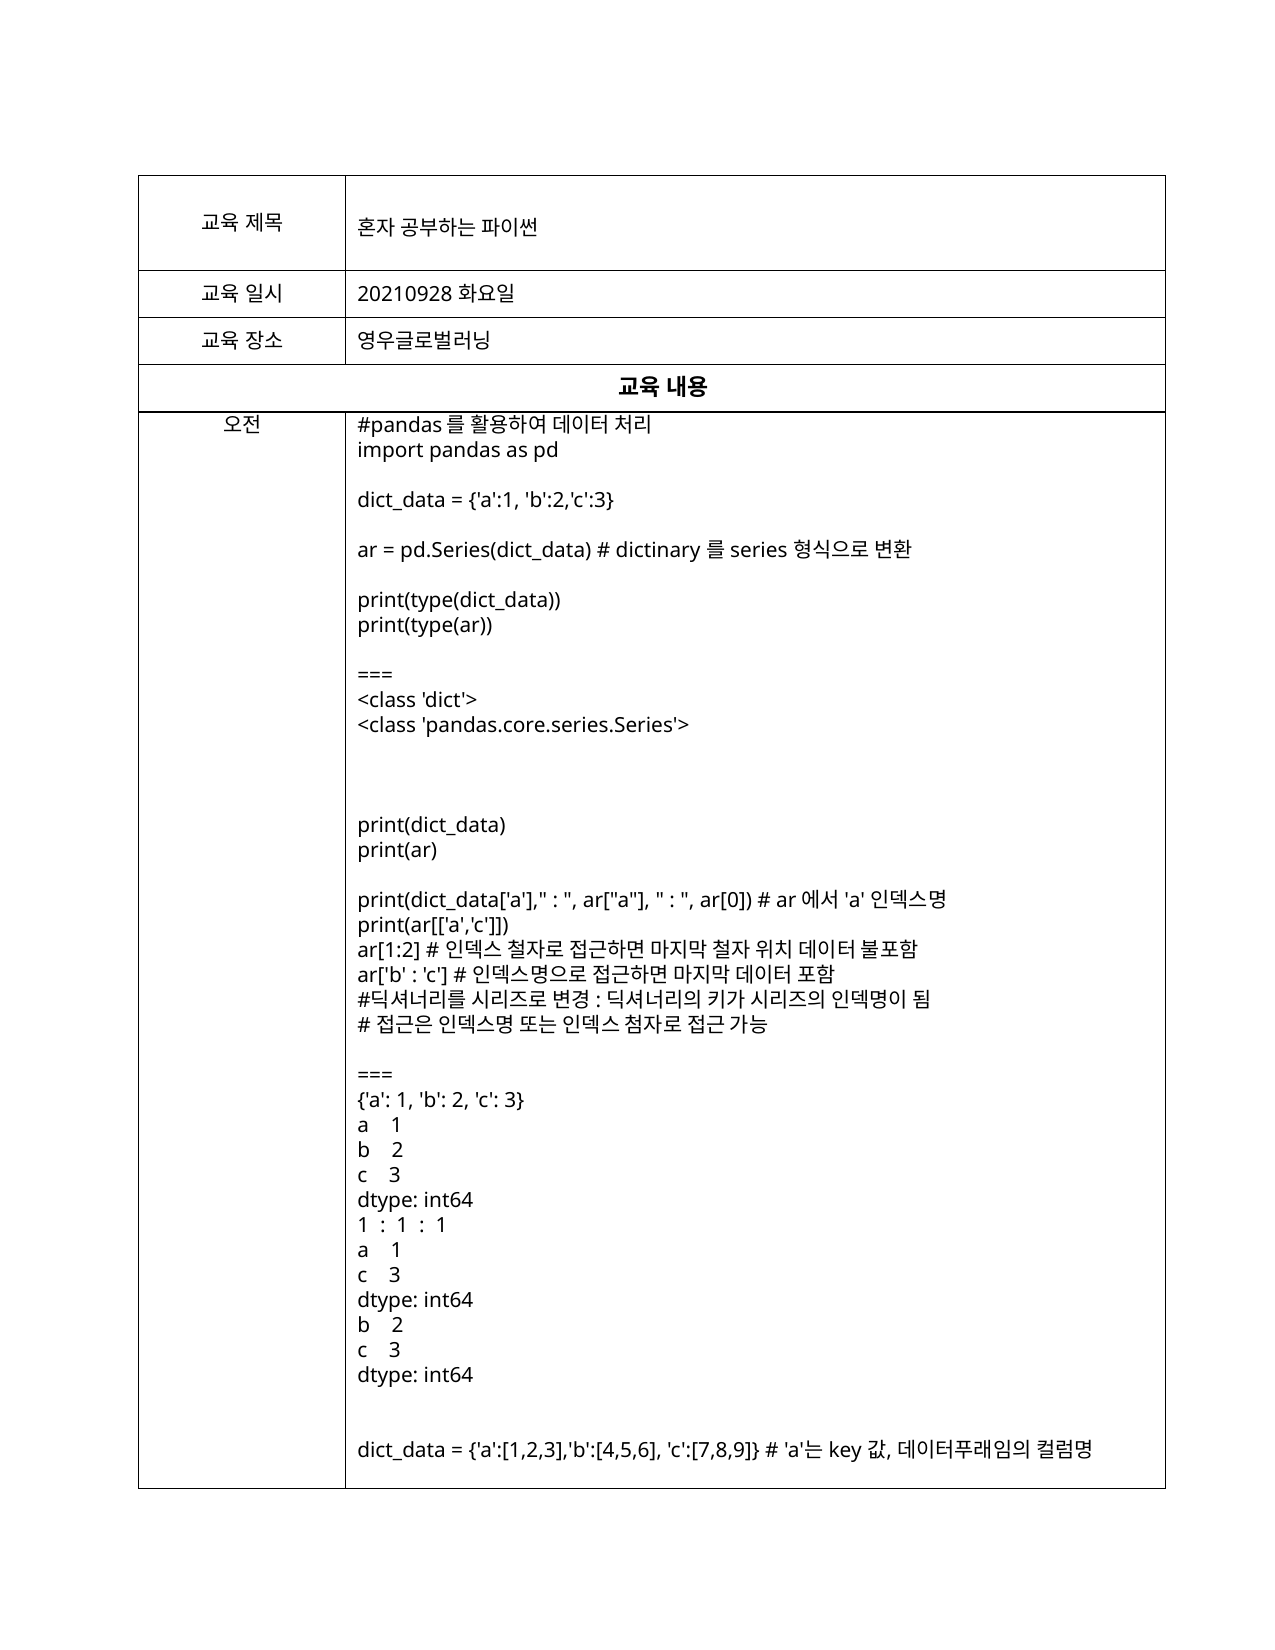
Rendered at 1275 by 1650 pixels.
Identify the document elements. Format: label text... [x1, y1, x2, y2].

table_header 혼자 공부하는 파이썬 [346, 176, 1165, 269]
table_cell 교육 내용 [139, 365, 1165, 411]
table_cell 오전 [139, 413, 345, 1487]
table_header 교육 제목 [139, 176, 345, 269]
table_cell 20210928 화요일 [346, 271, 1165, 317]
table_cell 교육 일시 [139, 271, 345, 317]
table_cell 교육 장소 [139, 318, 345, 364]
table_cell 영우글로벌러닝 [346, 318, 1165, 364]
